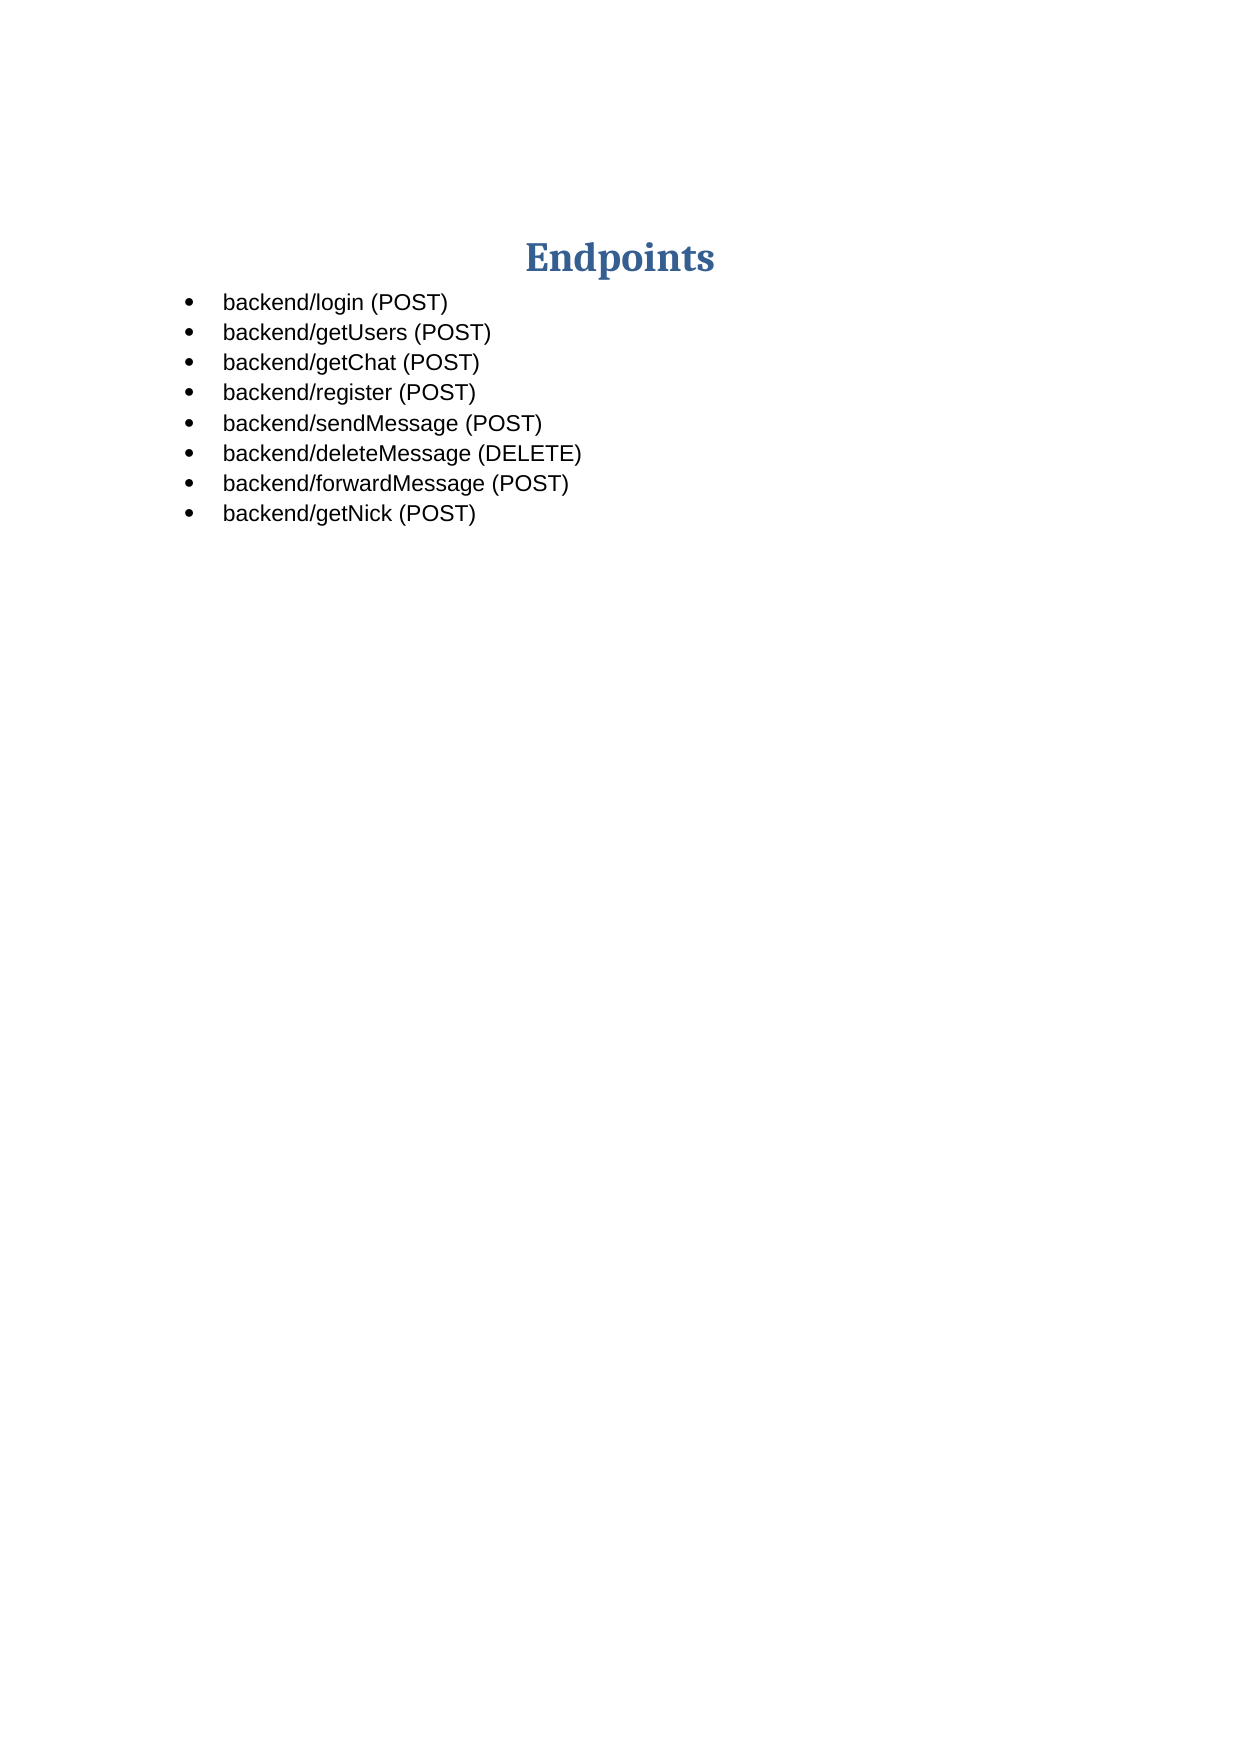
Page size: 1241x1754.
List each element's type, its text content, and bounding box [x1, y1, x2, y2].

list backend/getUsers (POST) [185, 319, 1093, 345]
list backend/deleteMessage (DELETE) [185, 440, 1093, 466]
subtitle Endpoints [148, 233, 1093, 281]
list backend/sendMessage (POST) [185, 409, 1093, 436]
list backend/login (POST) [185, 289, 1093, 315]
list backend/getNick (POST) [185, 500, 1093, 526]
list backend/getChat (POST) [185, 349, 1093, 375]
list backend/register (POST) [185, 379, 1093, 406]
list backend/forwardMessage (POST) [185, 470, 1093, 496]
